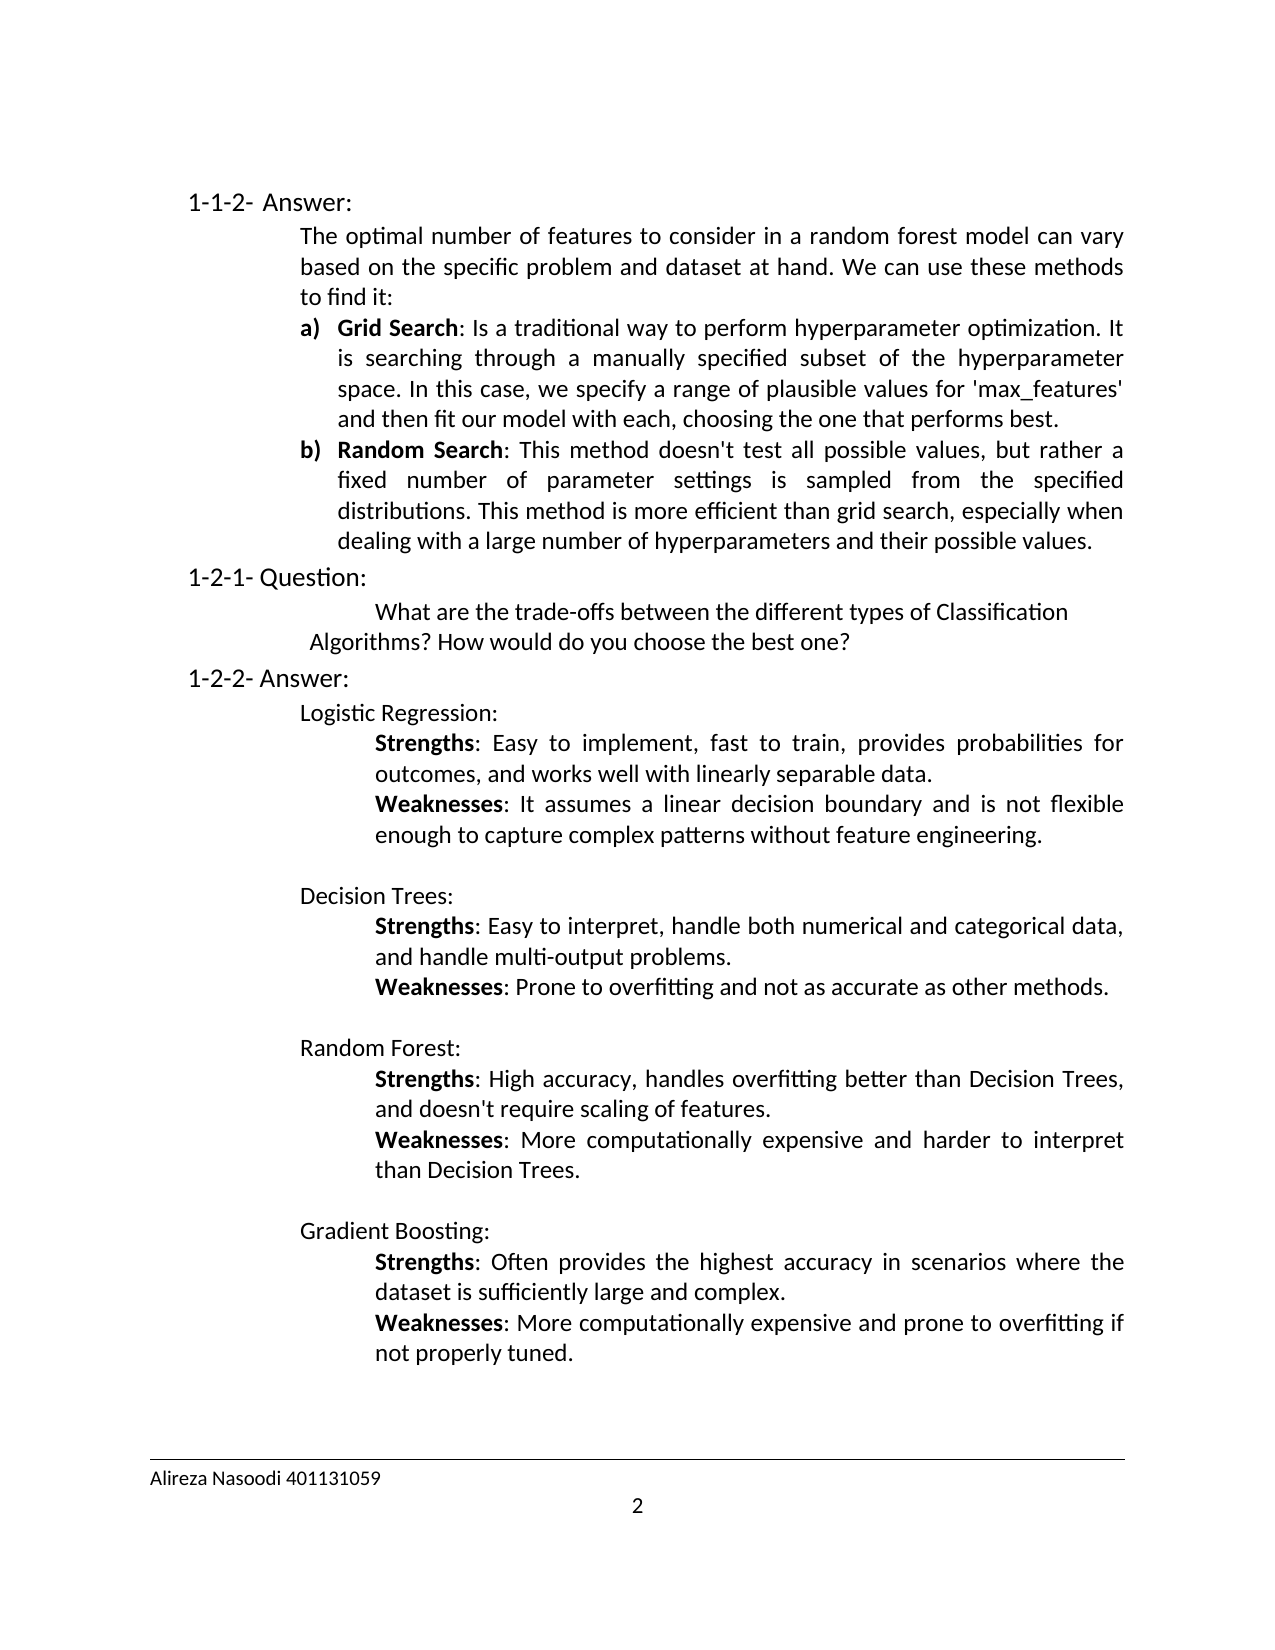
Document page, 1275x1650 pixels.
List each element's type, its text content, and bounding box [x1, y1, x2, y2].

text Strengths: Easy to interpret, handle both numerical and categorical data, and handle multi-output problems. [375, 910, 1125, 971]
list Grid Search: Is a traditional way to perform hyperparameter optimization. It is searching through a manually specified subset of the hyperparameter space. In this case, we specify a range of plausible values for 'max_features' and then fit our model with each, choosing the one that performs best. [300, 312, 1125, 434]
text Weaknesses: More computationally expensive and prone to overfitting if not properly tuned. [375, 1307, 1125, 1368]
text Weaknesses: More computationally expensive and harder to interpret than Decision Trees. [375, 1124, 1125, 1185]
text Strengths: Often provides the highest accuracy in scenarios where the dataset is sufficiently large and complex. [375, 1246, 1125, 1307]
list What are the trade-offs between the different types of Classification Algorithms? How would do you choose the best one? [309, 596, 1125, 657]
text Gradient Boosting: [300, 1216, 1125, 1246]
text Strengths: Easy to implement, fast to train, provides probabilities for outcomes, and works well with linearly separable data. [375, 727, 1125, 788]
text Weaknesses: It assumes a linear decision boundary and is not flexible enough to capture complex patterns without feature engineering. [375, 788, 1125, 849]
text Strengths: High accuracy, handles overfitting better than Decision Trees, and doesn't require scaling of features. [375, 1063, 1125, 1124]
text Random Forest: [300, 1032, 1125, 1063]
subtitle Answer: [187, 185, 1125, 218]
list Random Search: This method doesn't test all possible values, but rather a fixed number of parameter settings is sampled from the specified distributions. This method is more efficient than grid search, especially when dealing with a large number of hyperparameters and their possible values. [300, 434, 1125, 556]
text Decision Trees: [300, 880, 1125, 910]
text Logistic Regression: [300, 697, 1125, 727]
text The optimal number of features to consider in a random forest model can vary based on the specific problem and dataset at hand. We can use these methods to find it: [300, 220, 1125, 312]
subtitle 1-2-2- Answer: [150, 661, 1125, 694]
subtitle 1-2-1- Question: [187, 560, 1125, 593]
text Weaknesses: Prone to overfitting and not as accurate as other methods. [300, 971, 1125, 1002]
